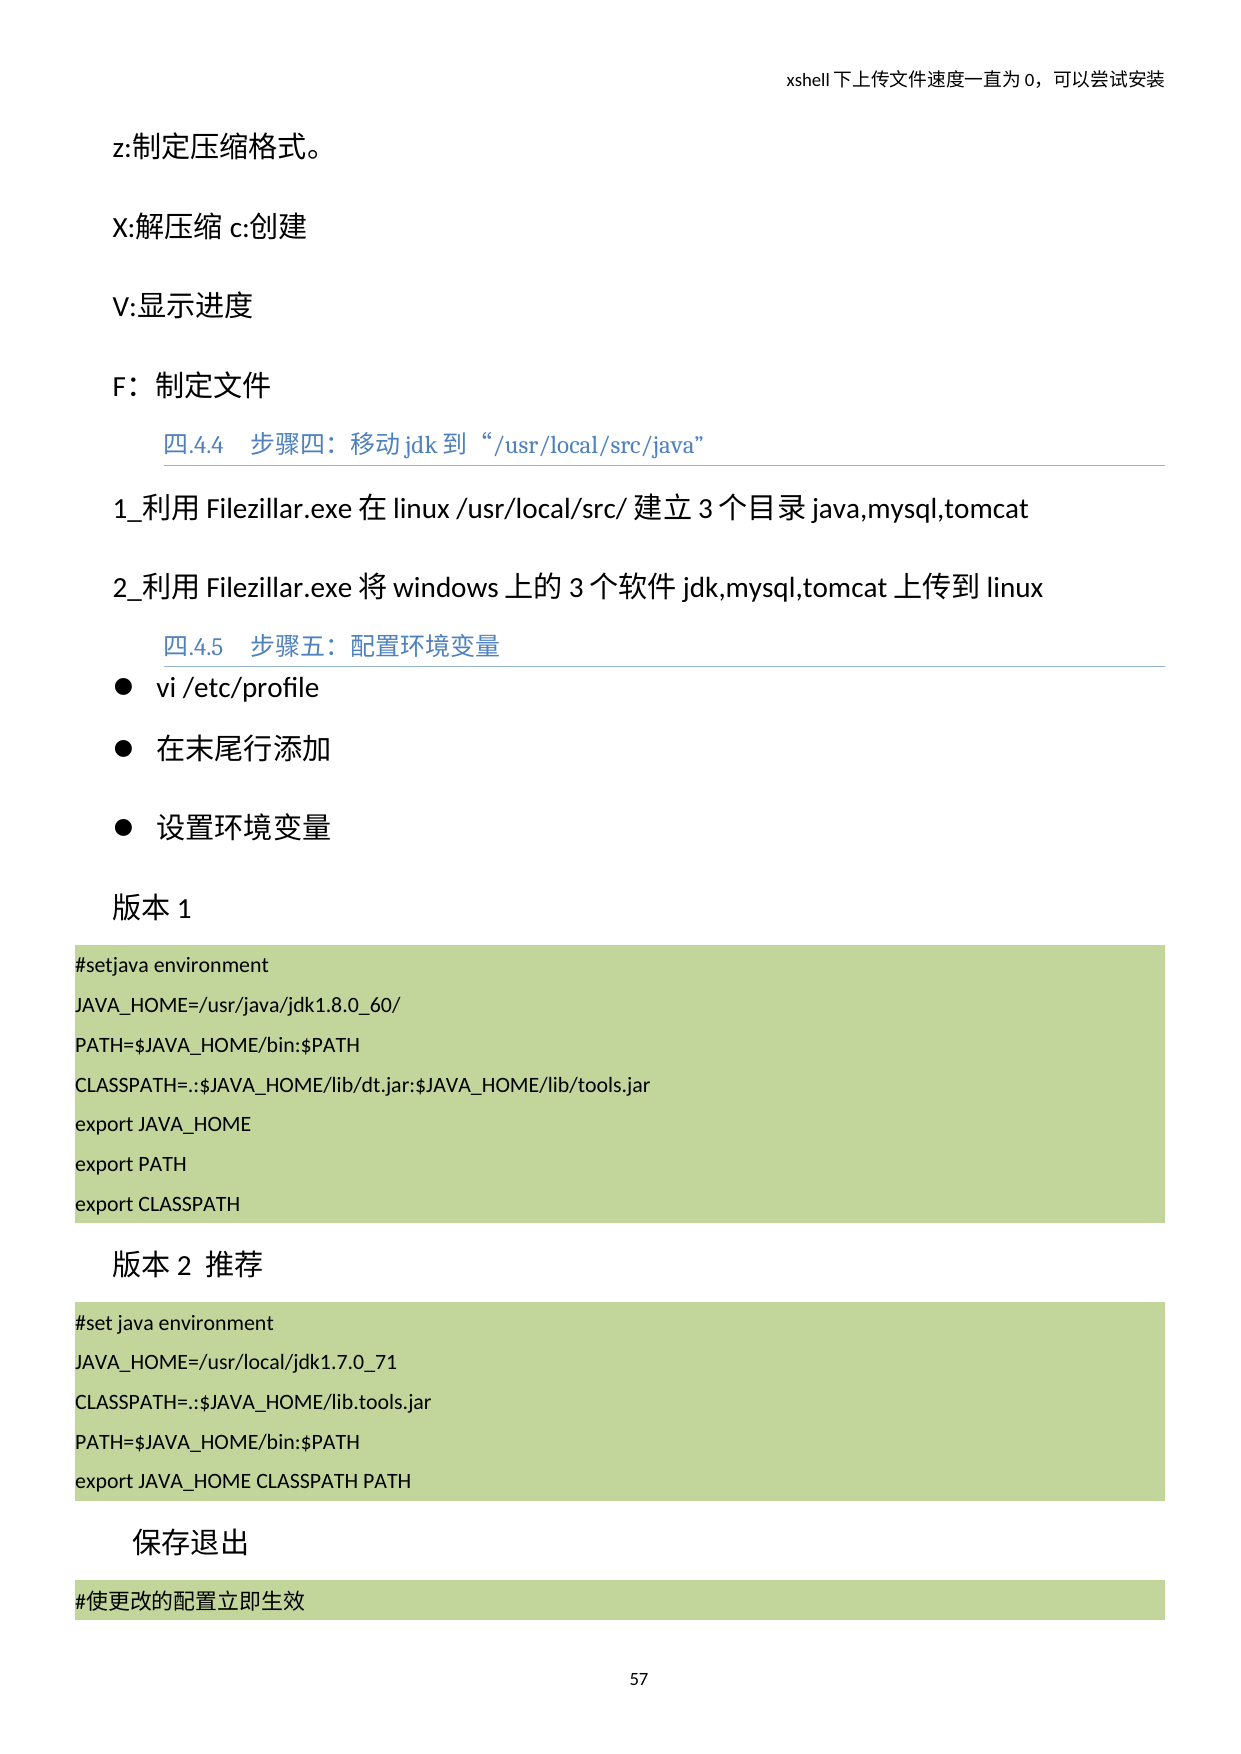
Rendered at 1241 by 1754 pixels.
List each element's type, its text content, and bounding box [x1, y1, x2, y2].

text 保存退出 [75, 1501, 1165, 1580]
text CLASSPATH=.:$JAVA_HOME/lib.tools.jar [75, 1382, 1165, 1421]
text JAVA_HOME=/usr/java/jdk1.8.0_60/ [75, 985, 1165, 1024]
text export CLASSPATH [75, 1183, 1165, 1223]
text 版本1 [75, 866, 1165, 945]
subtitle 步骤五：配置环境变量 [164, 624, 1165, 666]
text 2_利用Filezillar.exe将windows上的3个软件jdk,mysql,tomcat上传到linux [75, 545, 1165, 624]
list 在末尾行添加 [112, 707, 1165, 786]
subtitle 步骤四：移动jdk到“/usr/local/src/java” [164, 423, 1165, 465]
text export JAVA_HOME [75, 1104, 1165, 1144]
text CLASSPATH=.:$JAVA_HOME/lib/dt.jar:$JAVA_HOME/lib/tools.jar [75, 1064, 1165, 1104]
text V:显示进度 [75, 264, 1165, 344]
text F：制定文件 [75, 344, 1165, 423]
list vi /etc/profile [112, 667, 1165, 707]
text 1_利用Filezillar.exe在linux /usr/local/src/ 建立3个目录java,mysql,tomcat [75, 466, 1165, 545]
text PATH=$JAVA_HOME/bin:$PATH [75, 1421, 1165, 1461]
text 版本2 推荐 [75, 1223, 1165, 1302]
text PATH=$JAVA_HOME/bin:$PATH [75, 1024, 1165, 1064]
text JAVA_HOME=/usr/local/jdk1.7.0_71 [75, 1342, 1165, 1382]
text export PATH [75, 1144, 1165, 1183]
text X:解压缩 c:创建 [75, 185, 1165, 264]
text #使更改的配置立即生效 [75, 1580, 1165, 1620]
text #setjava environment [75, 945, 1165, 985]
text z:制定压缩格式。 [75, 106, 1165, 185]
list 设置环境变量 [112, 786, 1165, 866]
text export JAVA_HOME CLASSPATH PATH [75, 1461, 1165, 1501]
text #set java environment [75, 1302, 1165, 1342]
